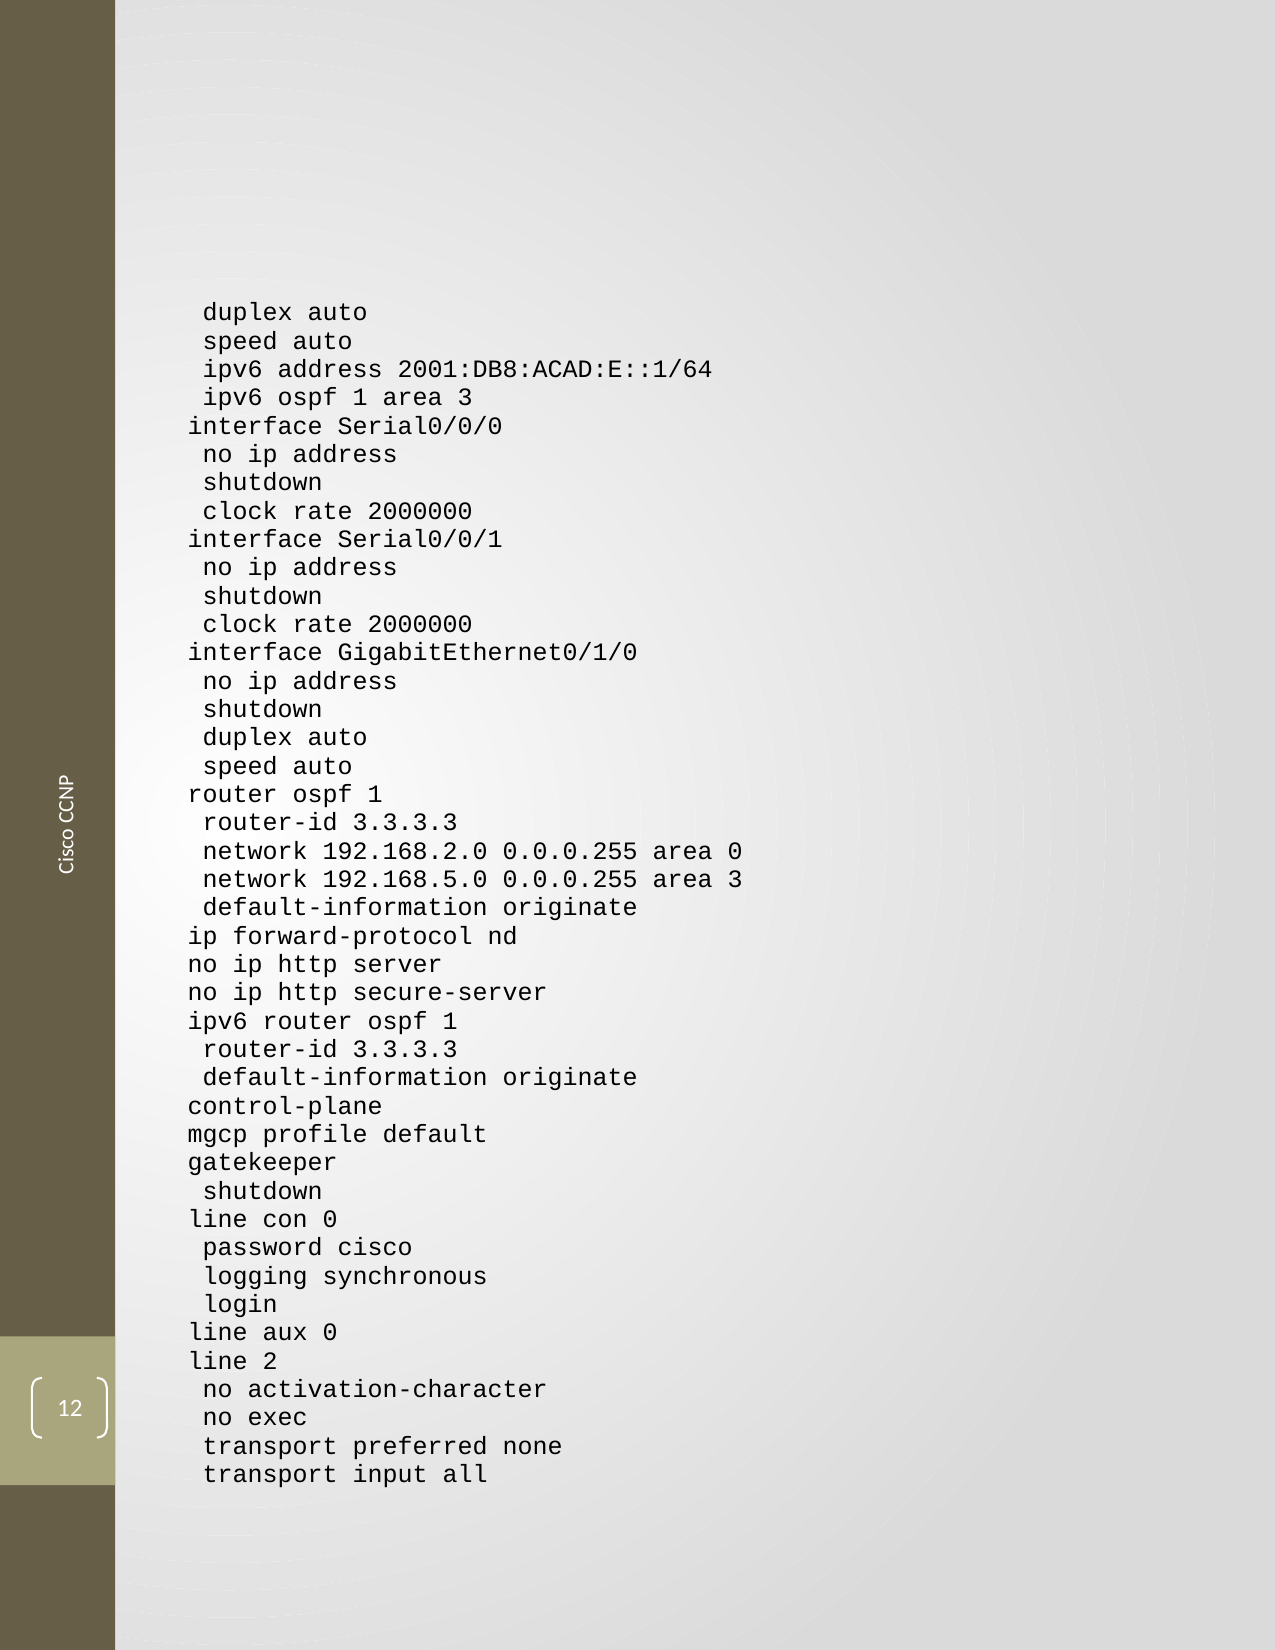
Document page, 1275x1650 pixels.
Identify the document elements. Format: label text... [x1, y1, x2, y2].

text default-information originate [187, 1065, 1125, 1093]
text interface Serial0/0/1 [187, 527, 1125, 555]
text no ip http secure-server [187, 980, 1125, 1008]
text mgcp profile default [187, 1122, 1125, 1150]
text router-id 3.3.3.3 [187, 1037, 1125, 1065]
text shutdown [187, 470, 1125, 498]
text logging synchronous [187, 1263, 1125, 1292]
text ipv6 router ospf 1 [187, 1008, 1125, 1037]
text shutdown [187, 1178, 1125, 1207]
text duplex auto [187, 300, 1125, 328]
text clock rate 2000000 [187, 498, 1125, 527]
text default-information originate [187, 895, 1125, 923]
text clock rate 2000000 [187, 612, 1125, 640]
text network 192.168.2.0 0.0.0.255 area 0 [187, 838, 1125, 867]
text ipv6 ospf 1 area 3 [187, 385, 1125, 413]
text speed auto [187, 328, 1125, 357]
text ip forward-protocol nd [187, 923, 1125, 952]
text ipv6 address 2001:DB8:ACAD:E::1/64 [187, 357, 1125, 385]
text speed auto [187, 753, 1125, 782]
text interface Serial0/0/0 [187, 413, 1125, 442]
text login [187, 1292, 1125, 1320]
text interface GigabitEthernet0/1/0 [187, 640, 1125, 668]
text gatekeeper [187, 1150, 1125, 1178]
text duplex auto [187, 725, 1125, 753]
text router ospf 1 [187, 782, 1125, 810]
text network 192.168.5.0 0.0.0.255 area 3 [187, 867, 1125, 895]
text transport input all [187, 1462, 1125, 1490]
text no ip address [187, 442, 1125, 470]
text line 2 [187, 1348, 1125, 1377]
text no ip address [187, 555, 1125, 583]
text shutdown [187, 583, 1125, 612]
text line con 0 [187, 1207, 1125, 1235]
text no exec [187, 1405, 1125, 1433]
text password cisco [187, 1235, 1125, 1263]
text control-plane [187, 1093, 1125, 1122]
text no activation-character [187, 1377, 1125, 1405]
text no ip http server [187, 952, 1125, 980]
text no ip address [187, 668, 1125, 697]
text line aux 0 [187, 1320, 1125, 1348]
text router-id 3.3.3.3 [187, 810, 1125, 838]
text transport preferred none [187, 1433, 1125, 1462]
text shutdown [187, 697, 1125, 725]
